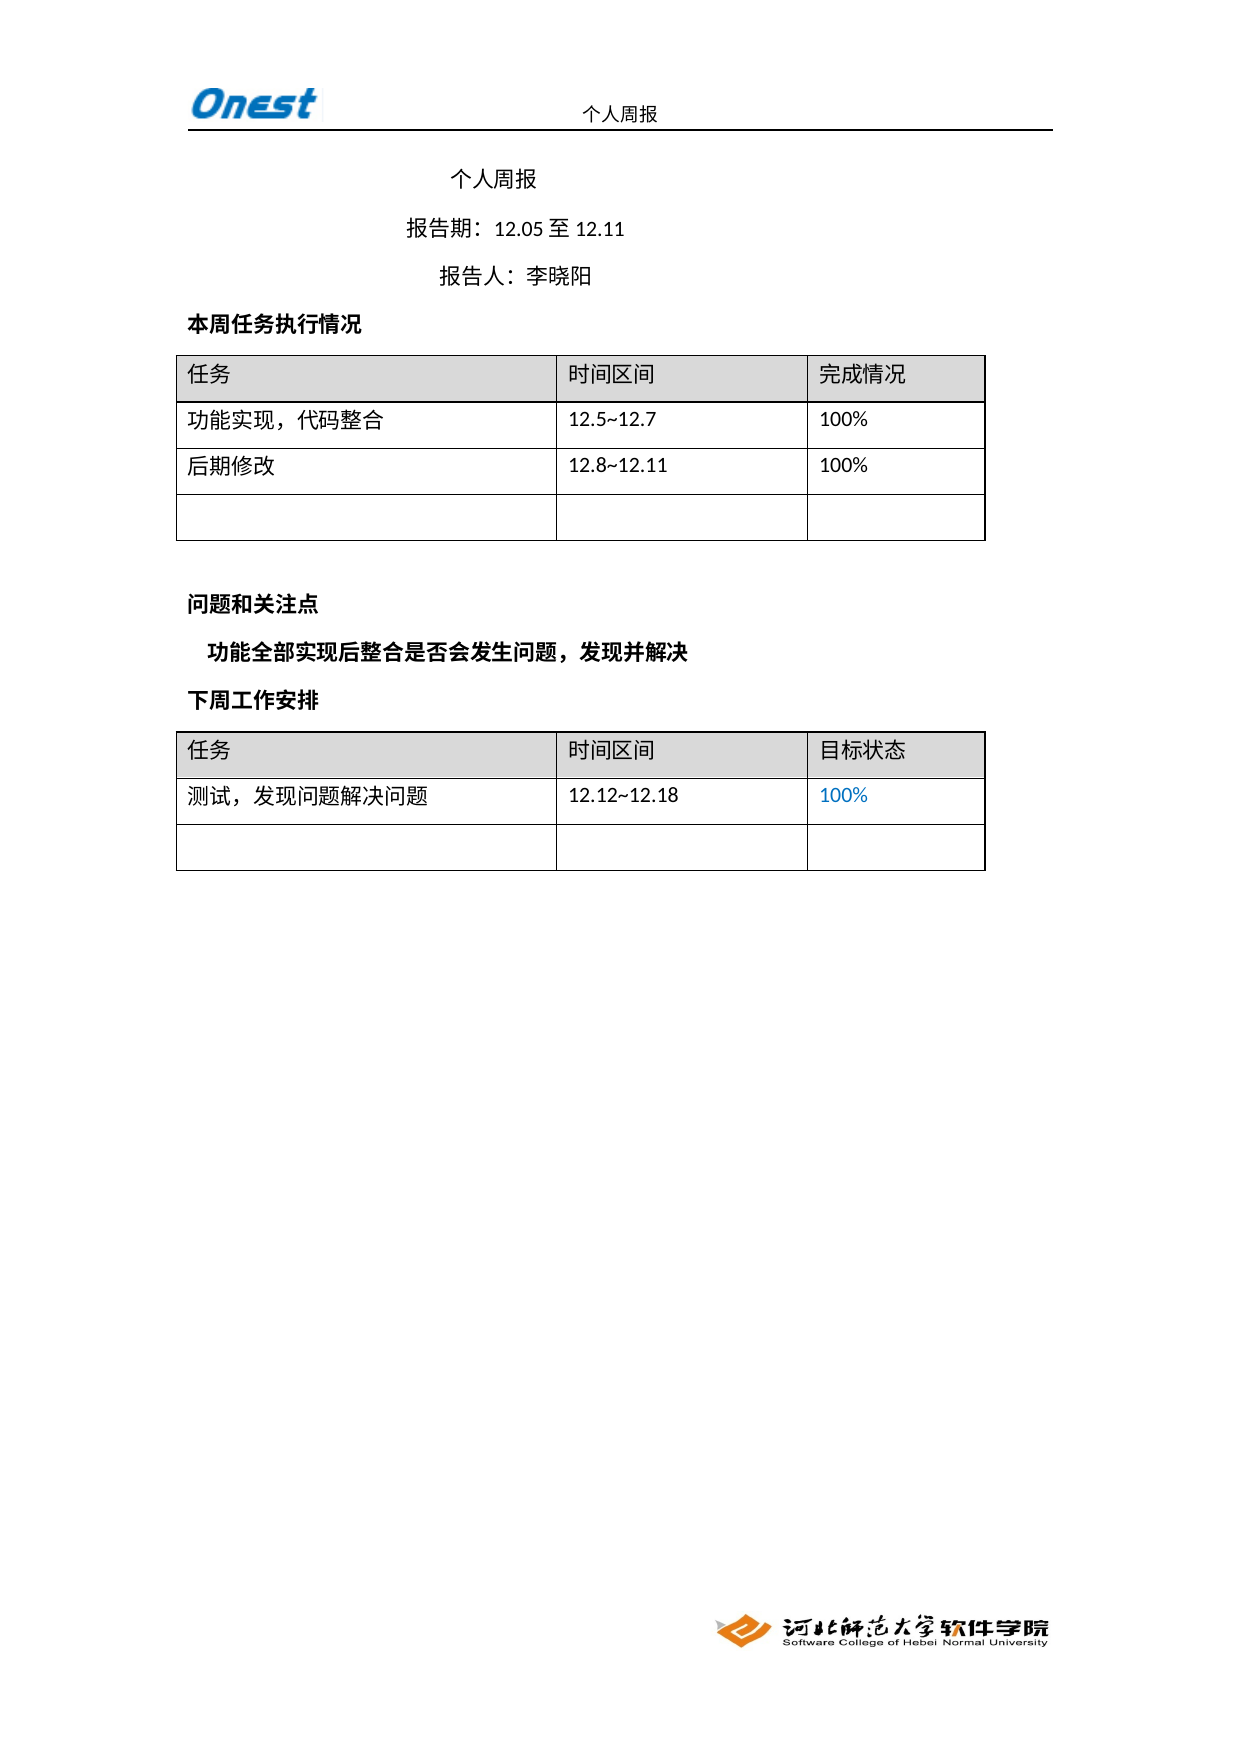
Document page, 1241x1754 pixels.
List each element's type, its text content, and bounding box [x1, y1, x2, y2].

table_cell [808, 825, 984, 869]
text 个人周报 [187, 162, 1053, 194]
table_cell [808, 495, 984, 539]
table_cell 测试，发现问题解决问题 [177, 779, 556, 823]
table_cell 后期修改 [177, 449, 556, 493]
picture [187, 88, 324, 122]
table_cell 12.12~12.18 [557, 779, 807, 823]
table_cell 100% [808, 403, 984, 447]
table_cell 100% [808, 779, 984, 823]
text 报告人：李晓阳 [187, 259, 1053, 291]
table_cell [557, 495, 807, 539]
table_cell 12.8~12.11 [557, 449, 807, 493]
text 下周工作安排 [187, 683, 1053, 716]
text 本周任务执行情况 [187, 307, 1053, 339]
table_header 任务 [177, 733, 556, 777]
table_cell 100% [808, 449, 984, 493]
text 问题和关注点 [187, 586, 1053, 619]
text 功能全部实现后整合是否会发生问题，发现并解决 [187, 635, 1053, 667]
table_header 完成情况 [808, 356, 984, 401]
table_cell 12.5~12.7 [557, 403, 807, 447]
text 报告期：12.05至 12.11 [187, 210, 1053, 243]
picture [710, 1611, 1053, 1651]
table_header 目标状态 [808, 733, 984, 777]
table_header 时间区间 [557, 356, 807, 401]
table_header 任务 [177, 356, 556, 401]
table_cell [177, 825, 556, 869]
table_cell 功能实现，代码整合 [177, 403, 556, 447]
table_header 时间区间 [557, 733, 807, 777]
table_cell [177, 495, 556, 539]
table_cell [557, 825, 807, 869]
